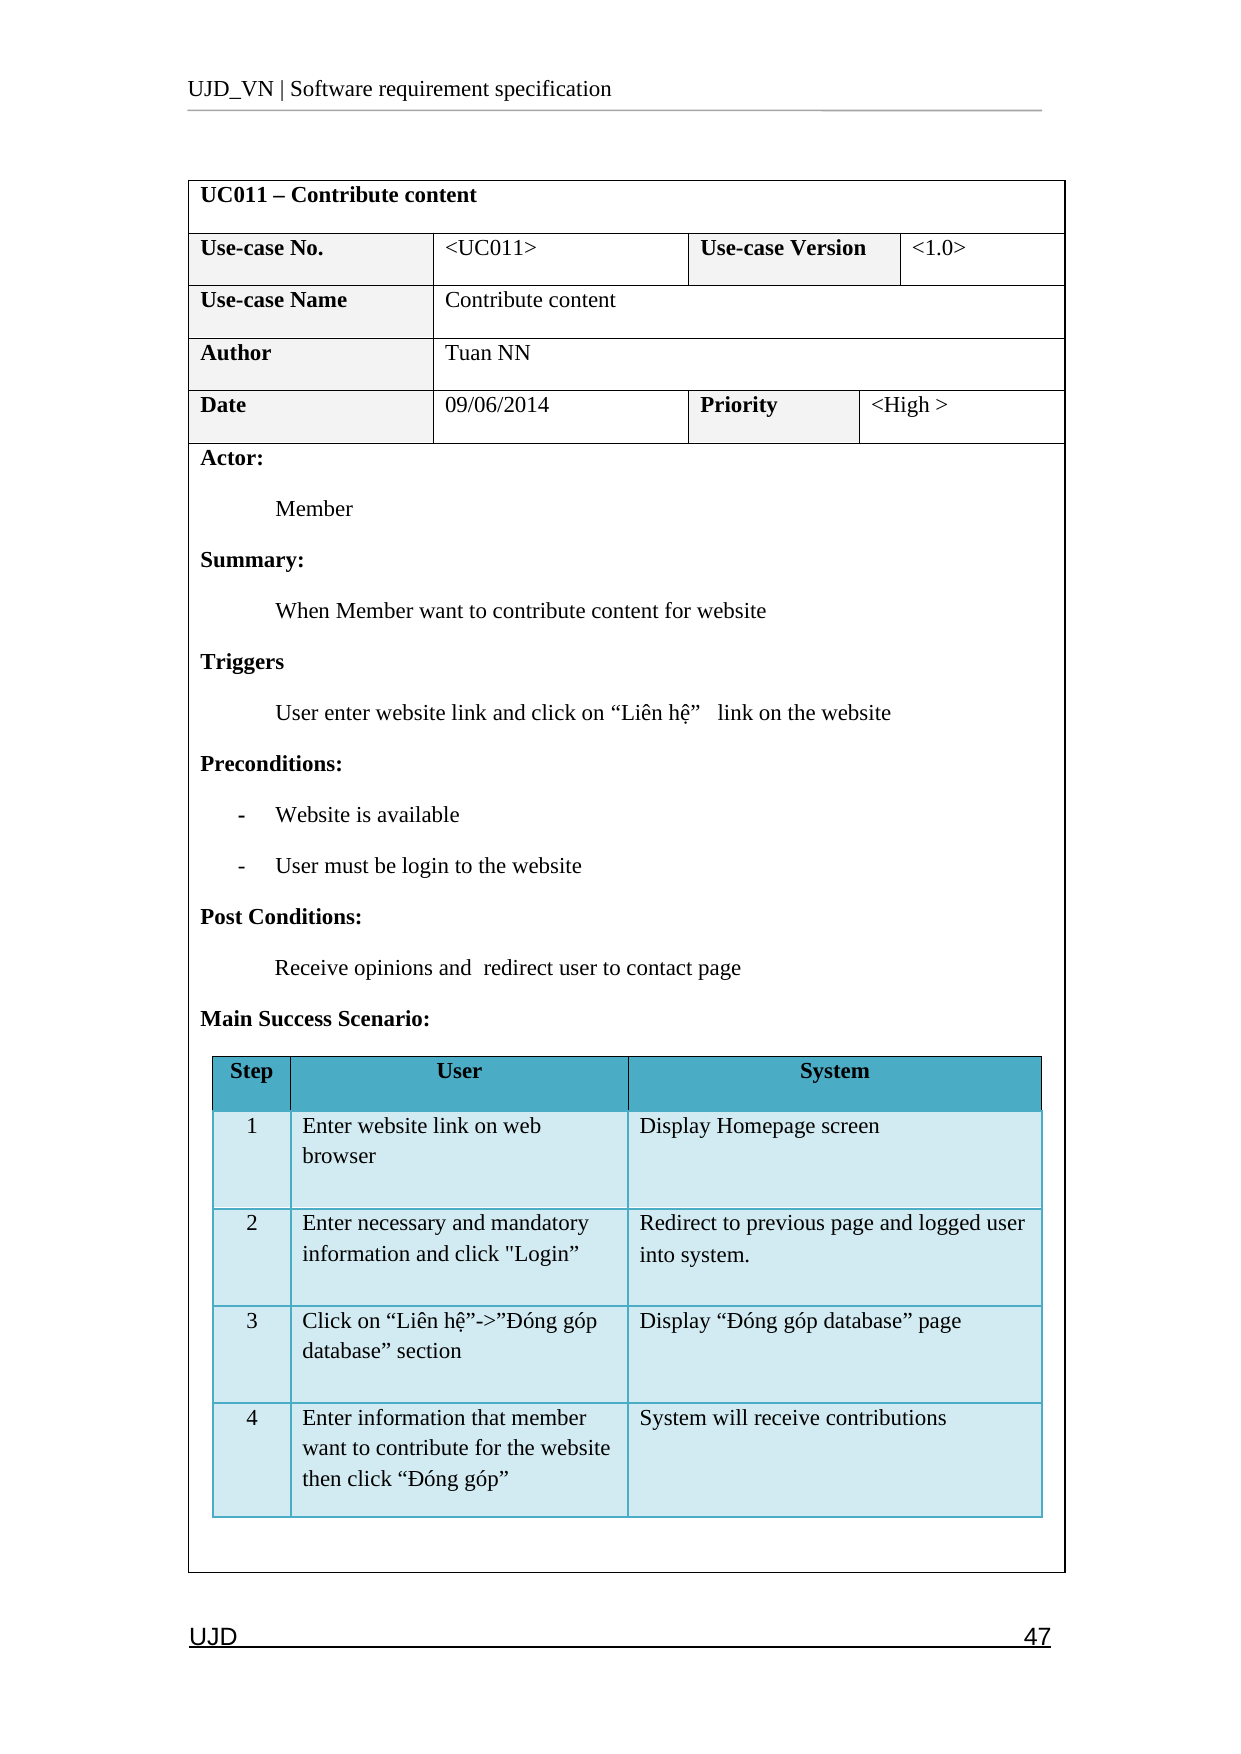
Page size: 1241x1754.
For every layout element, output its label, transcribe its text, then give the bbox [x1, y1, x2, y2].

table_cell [189, 444, 1064, 1572]
table_cell Priority [689, 391, 859, 442]
table_cell <High > [860, 391, 1064, 442]
table_cell UC011 – Contribute content [189, 181, 1064, 232]
table_cell Contribute content [434, 286, 1064, 337]
table_cell Date [189, 391, 433, 442]
table_cell Use-case Version [689, 234, 900, 285]
table_cell Use-case No. [189, 234, 433, 285]
table_cell 09/06/2014 [434, 391, 688, 442]
table_cell <1.0> [901, 234, 1064, 285]
table_cell Tuan NN [434, 339, 1064, 390]
table_cell <UC011> [434, 234, 688, 285]
table_cell Use-case Name [189, 286, 433, 337]
table_cell Author [189, 339, 433, 390]
